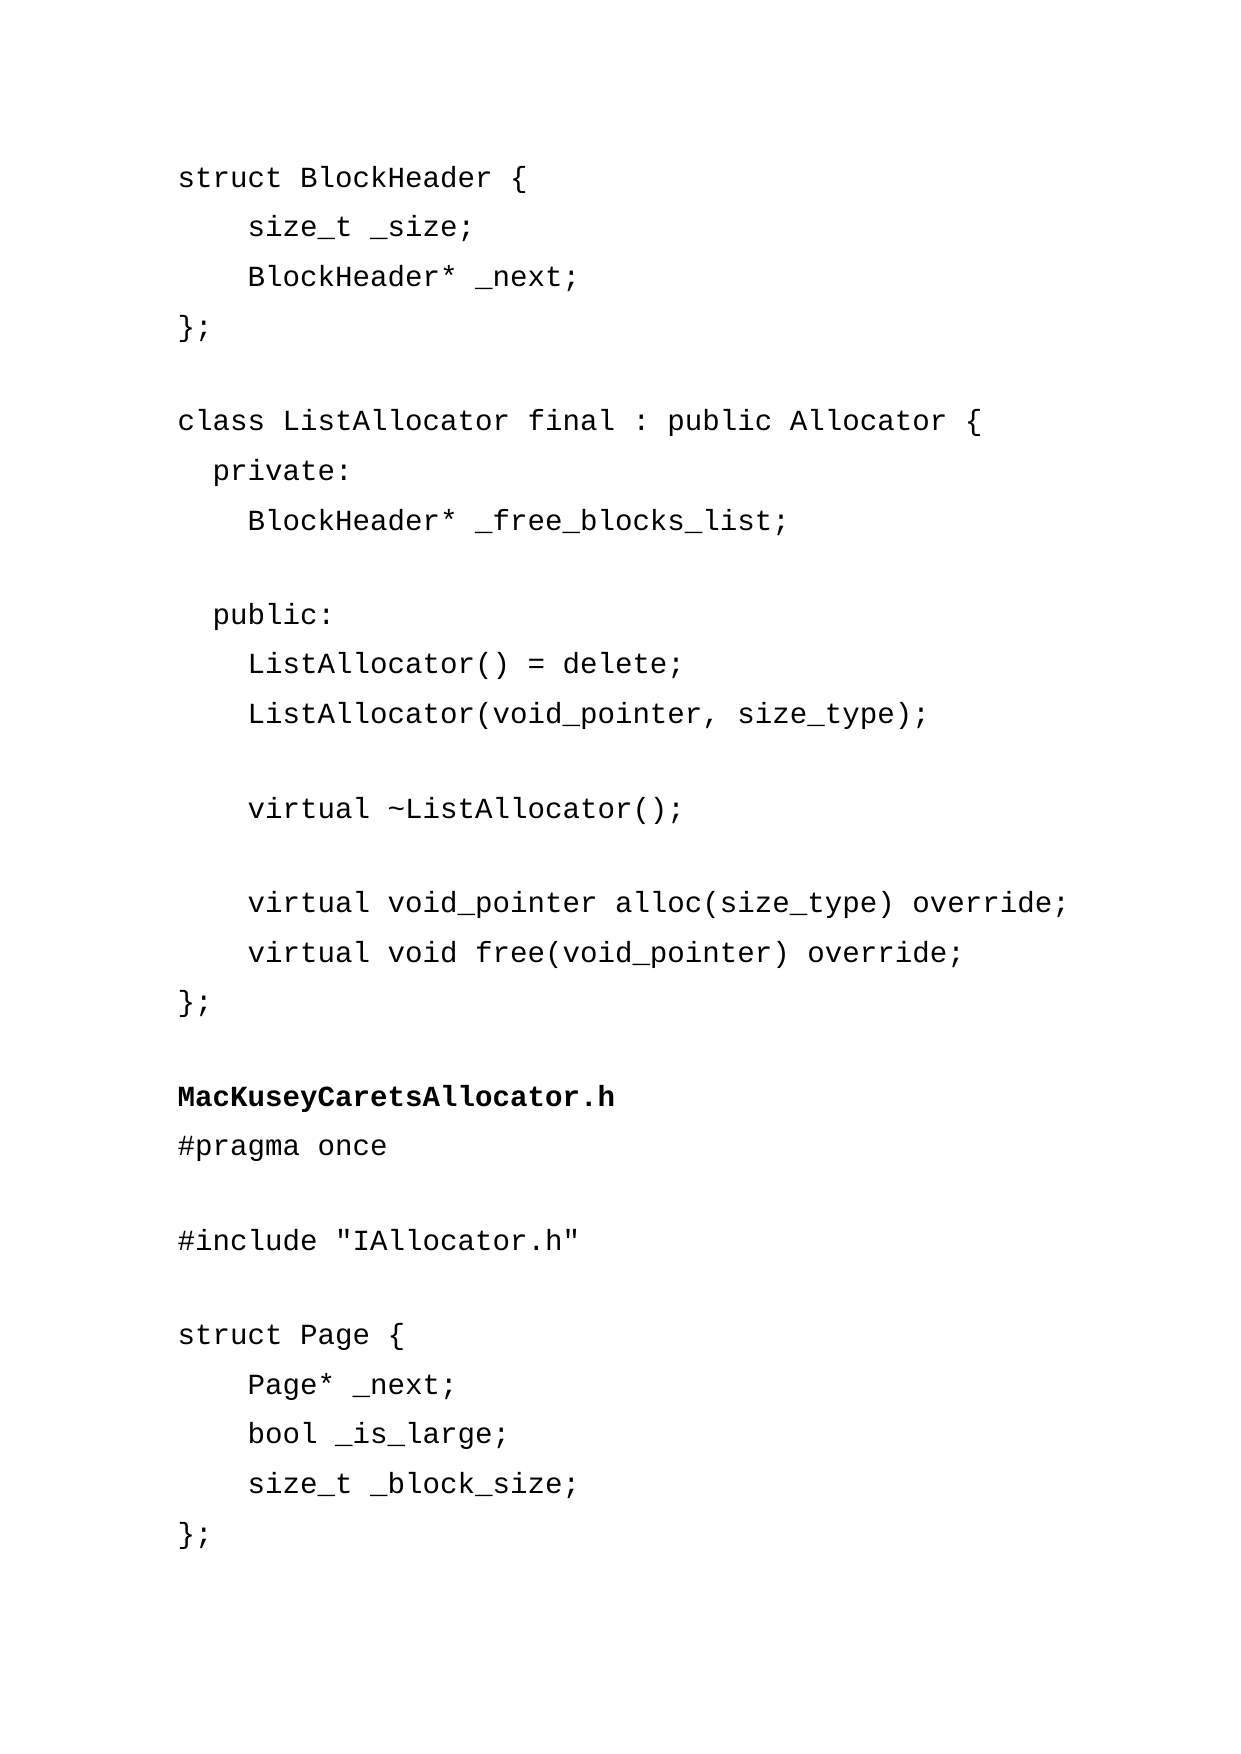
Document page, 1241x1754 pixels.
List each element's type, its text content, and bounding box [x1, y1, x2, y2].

text Page* _next; [177, 1370, 1152, 1403]
text size_t _block_size; [177, 1469, 1152, 1502]
text bool _is_large; [177, 1420, 1152, 1453]
text struct BlockHeader { [177, 163, 1152, 196]
text }; [177, 312, 1152, 345]
text virtual void_pointer alloc(size_type) override; [177, 888, 1152, 921]
text public: [177, 600, 1152, 633]
text }; [177, 987, 1152, 1021]
text private: [177, 456, 1152, 489]
text virtual void free(void_pointer) override; [177, 938, 1152, 971]
text size_t _size; [177, 212, 1152, 246]
text class ListAllocator final : public Allocator { [177, 406, 1152, 439]
text ListAllocator() = delete; [177, 650, 1152, 683]
text BlockHeader* _next; [177, 262, 1152, 295]
text #include "IAllocator.h" [177, 1226, 1152, 1259]
text BlockHeader* _free_blocks_list; [177, 506, 1152, 539]
text virtual ~ListAllocator(); [177, 794, 1152, 827]
text ListAllocator(void_pointer, size_type); [177, 699, 1152, 732]
text #pragma once [177, 1132, 1152, 1164]
text }; [177, 1519, 1152, 1552]
text struct Page { [177, 1320, 1152, 1353]
text MacKuseyCaretsAllocator.h [177, 1082, 1152, 1115]
